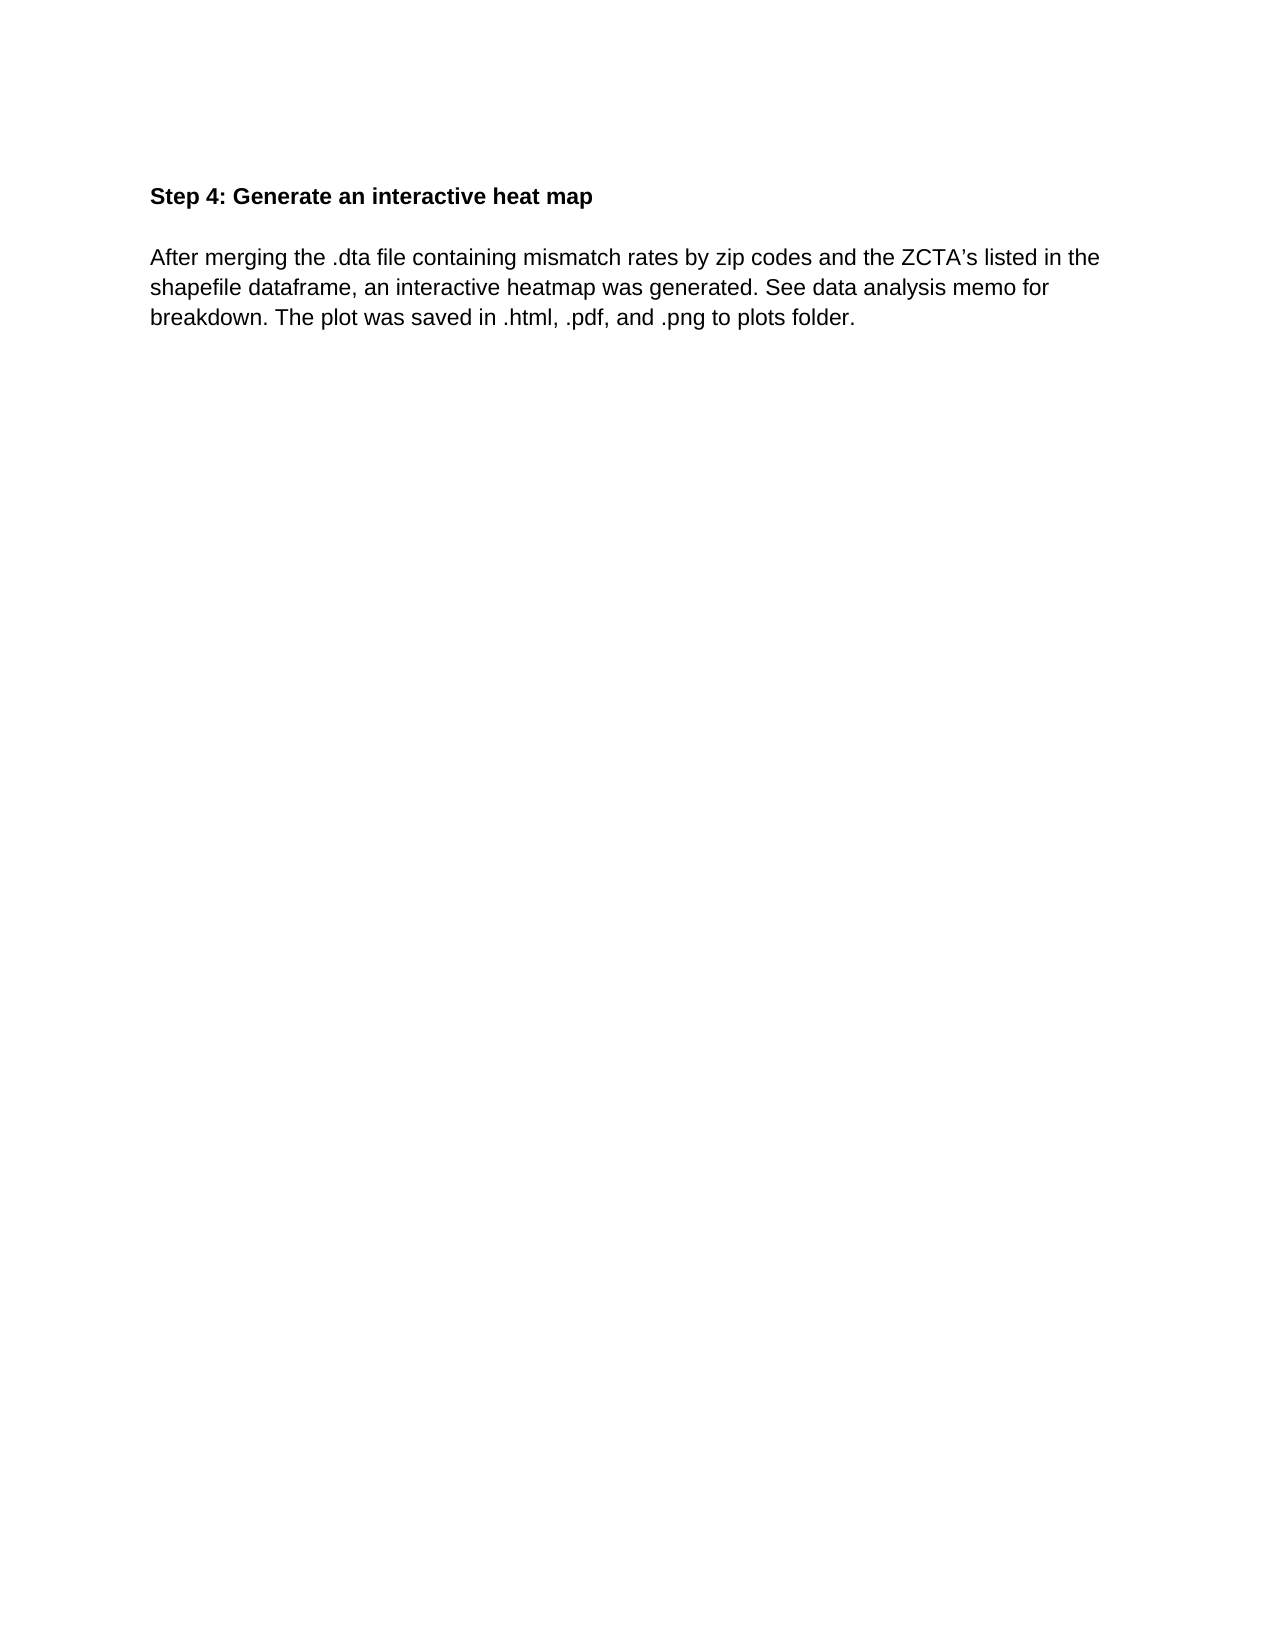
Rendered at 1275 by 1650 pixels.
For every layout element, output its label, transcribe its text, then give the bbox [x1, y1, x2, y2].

text After merging the .dta file containing mismatch rates by zip codes and the ZCTA’s listed in the shapefile dataframe, an interactive heatmap was generated. See data analysis memo for breakdown. The plot was saved in .html, .pdf, and .png to plots folder. [150, 243, 1125, 330]
text Step 4: Generate an interactive heat map [150, 183, 1125, 209]
